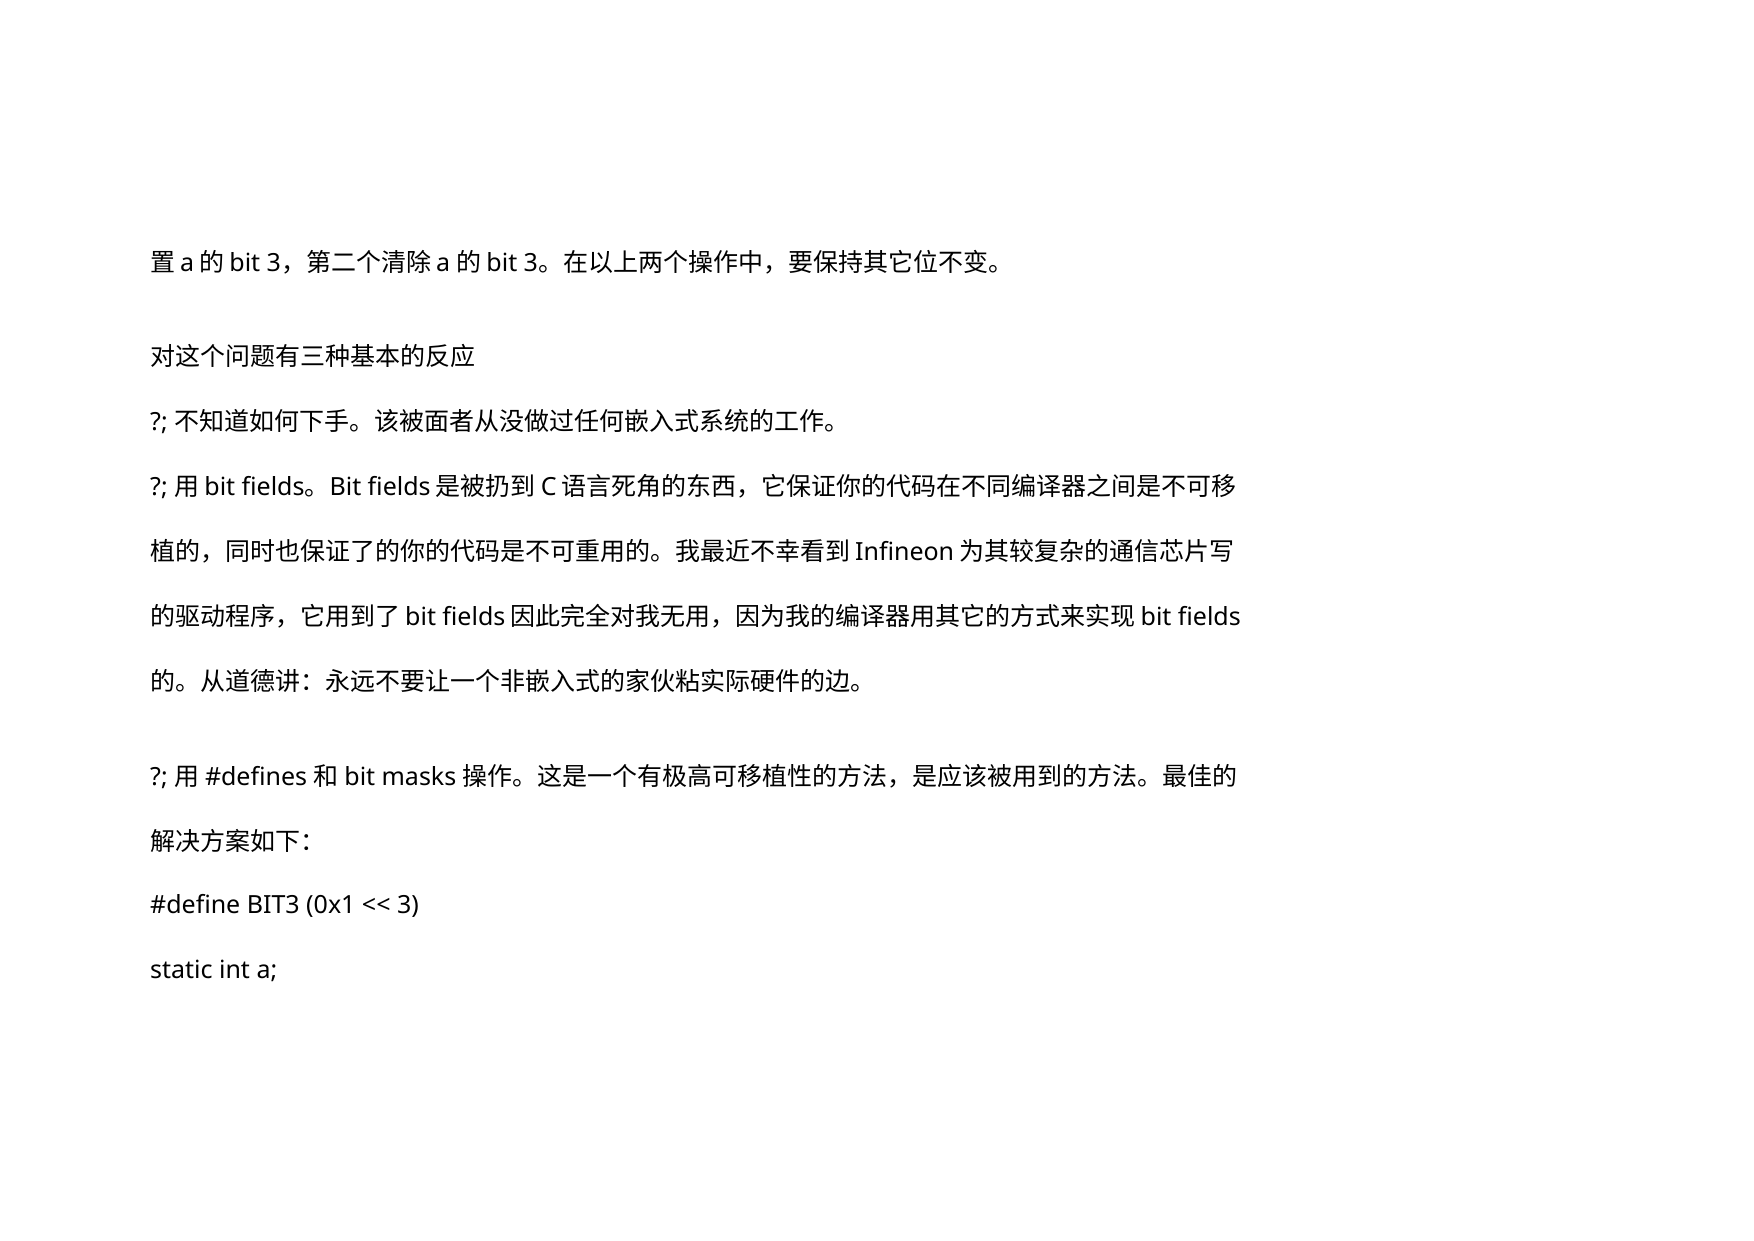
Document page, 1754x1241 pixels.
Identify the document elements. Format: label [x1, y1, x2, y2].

table_header [149, 198, 1255, 1003]
